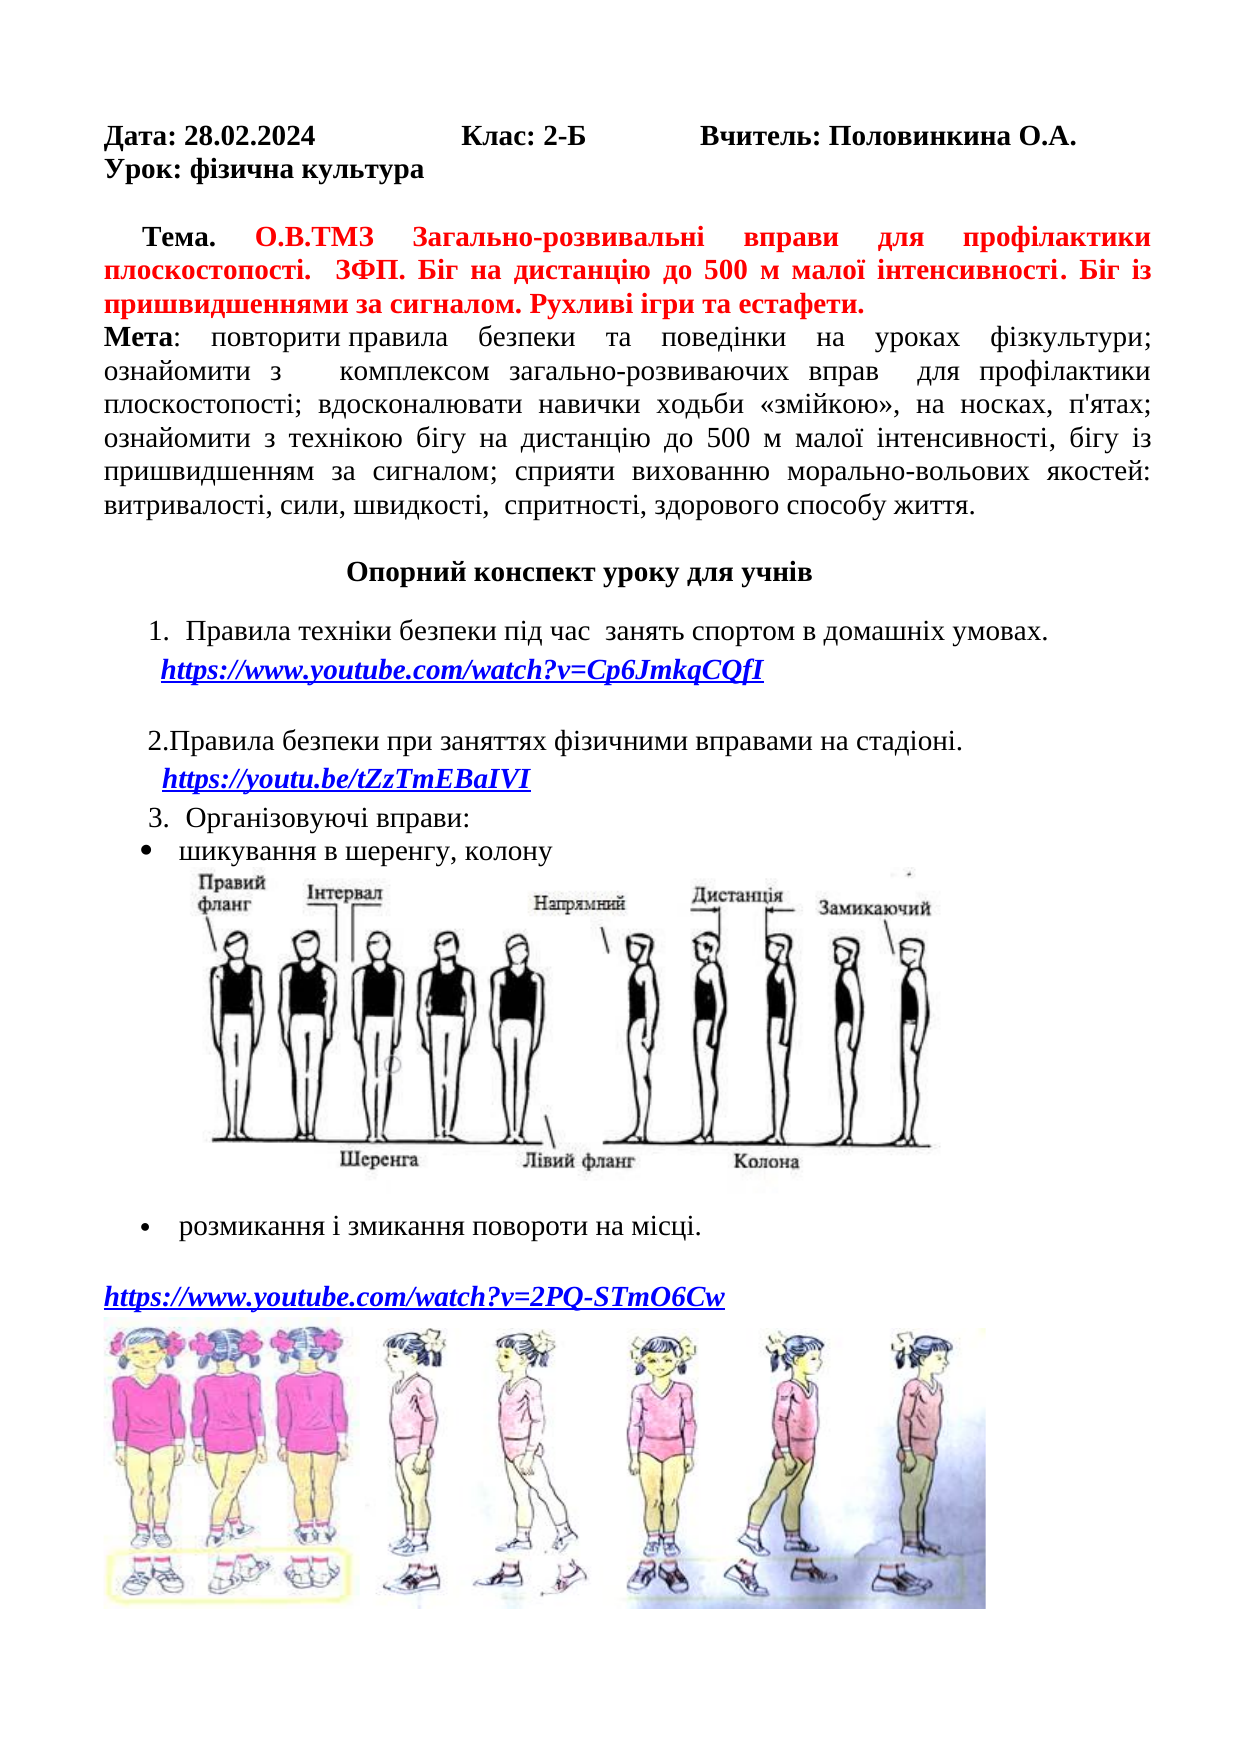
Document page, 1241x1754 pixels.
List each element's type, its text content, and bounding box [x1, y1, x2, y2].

list розмикання і змикання повороти на місці. [141, 1208, 1152, 1242]
list Організовуючі вправи: [148, 800, 1152, 833]
text https://youtu.be/tZzTmEBaIVI [103, 761, 1152, 795]
text Тема. О.В.ТМЗ Загально-розвивальні вправи для профілактики плоскостопості. ЗФП. Біг на дистанцію до 500 м малої інтенсивності. Біг із пришвидшеннями за сигналом. Рухливі ігри та естафети. [103, 219, 1152, 319]
list Правила техніки безпеки під час занять спортом в домашніх умовах. [148, 613, 1152, 647]
text https://www.youtube.com/watch?v=Cp6JmkqCQfI [103, 652, 1152, 686]
picture [103, 1317, 360, 1609]
text Мета: повторити правила безпеки та поведінки на уроках фізкультури; ознайомити з комплексом загально-розвиваючих вправ для профілактики плоскостопості; вдосконалювати навички ходьби «змійкою», на носках, п'ятах; ознайомити з технікою бігу на дистанцію до 500 м малої інтенсивності, бігу із пришвидшенням за сигналом; сприяти вихованню морально-вольових якостей: витривалості, сили, швидкості, спритності, здорового способу життя. [103, 319, 1152, 521]
text Опорний конспект уроку для учнів [251, 554, 1152, 588]
picture [178, 867, 947, 1209]
list https://www.youtube.com/watch?v=2PQ-STmO6Cw [103, 1279, 1152, 1312]
text 2.Правила безпеки при заняттях фізичними вправами на стадіоні. [103, 723, 1152, 756]
text Урок: фізична культура [103, 152, 1152, 185]
text Дата: 28.02.2024 Клас: 2-Б Вчитель: Половинкина О.А. [103, 118, 1152, 152]
picture [364, 1328, 986, 1609]
